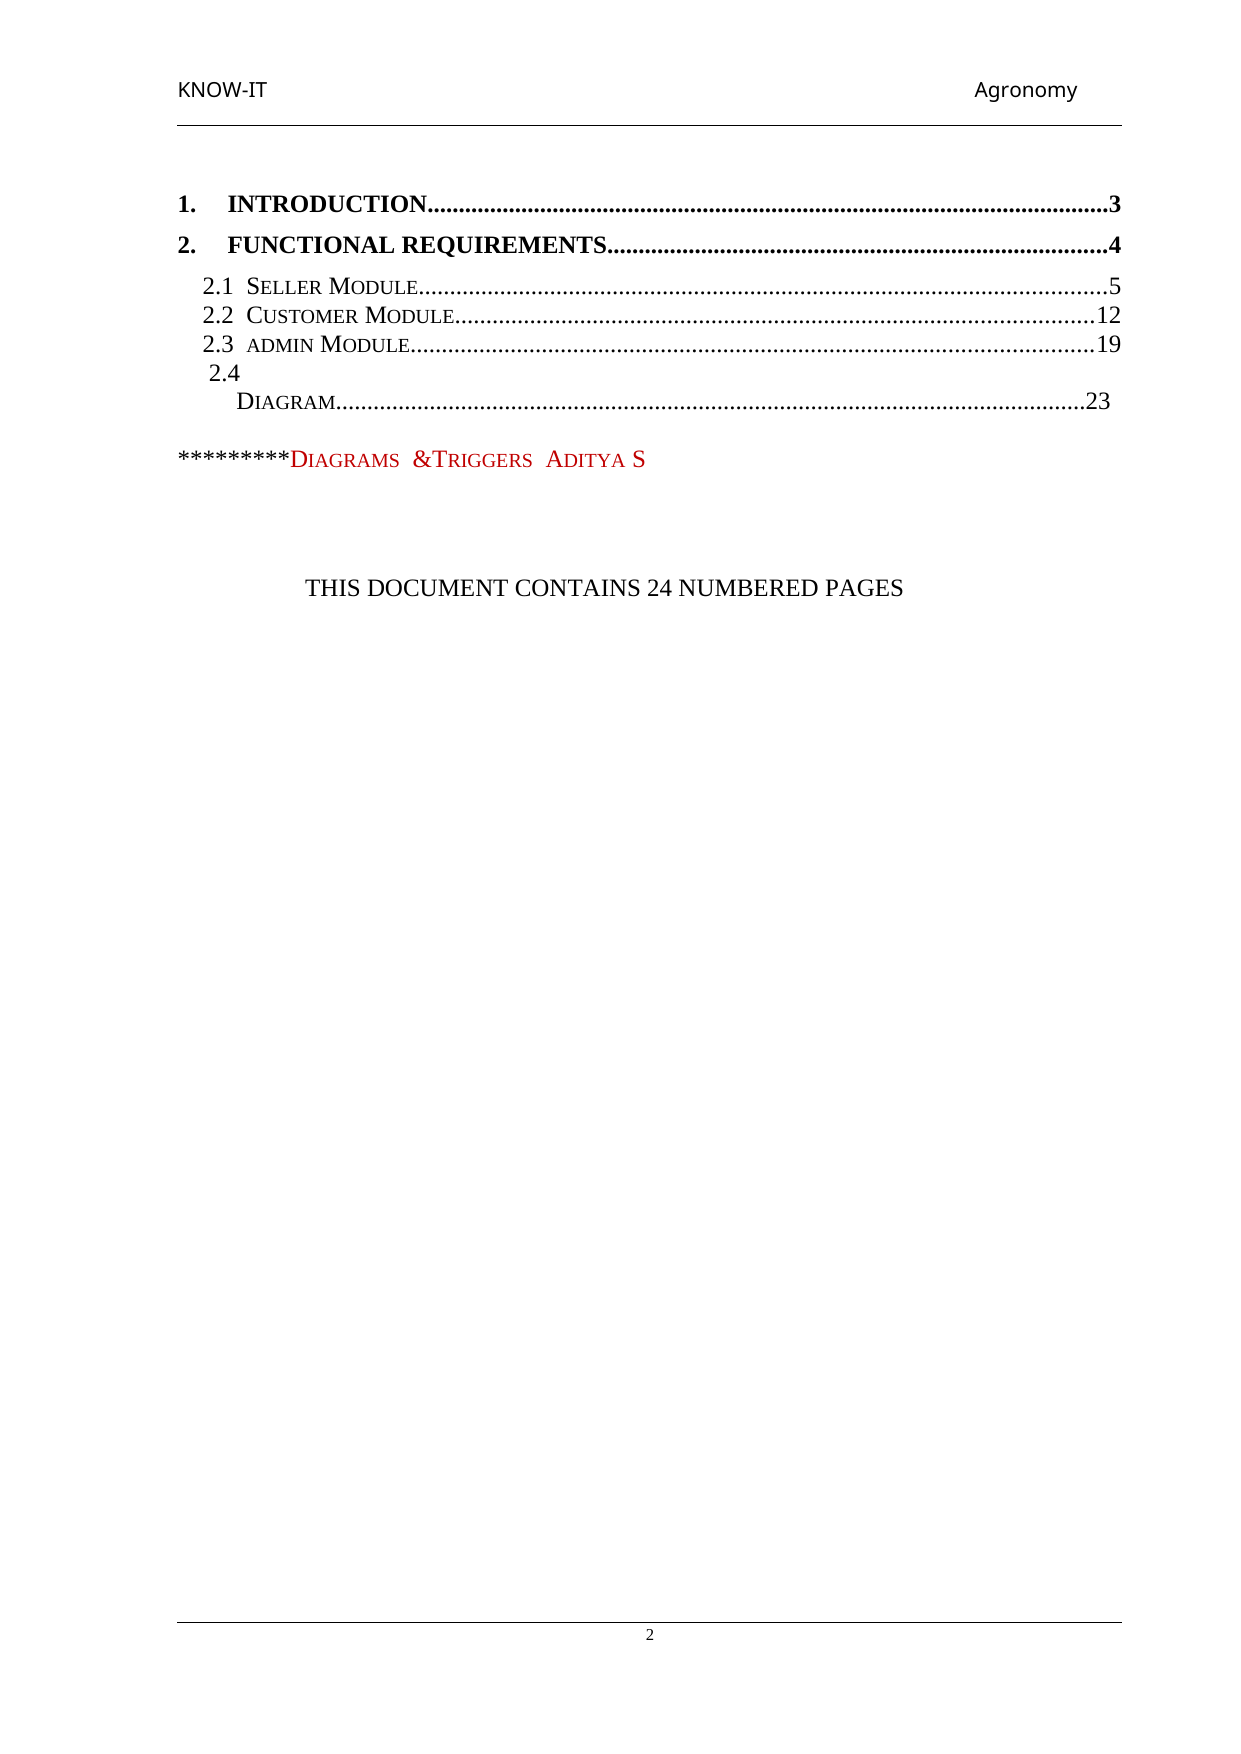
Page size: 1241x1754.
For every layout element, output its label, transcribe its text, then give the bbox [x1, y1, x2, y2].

text 2.1 Seller Module 5 [202, 271, 1122, 300]
text 1. Introduction 3 [177, 189, 1122, 218]
text 2.2 Customer Module 12 [202, 300, 1122, 329]
text *********Diagrams &Triggers Aditya S [177, 444, 1122, 473]
text 2.3 admin Module 19 [202, 329, 1122, 358]
text 2. Functional Requirements 4 [177, 230, 1122, 259]
text THIS DOCUMENT CONTAINS 24 NUMBERED PAGES [177, 576, 1032, 601]
text 2.4 Diagram........................................................................................................................23 [177, 358, 1122, 415]
